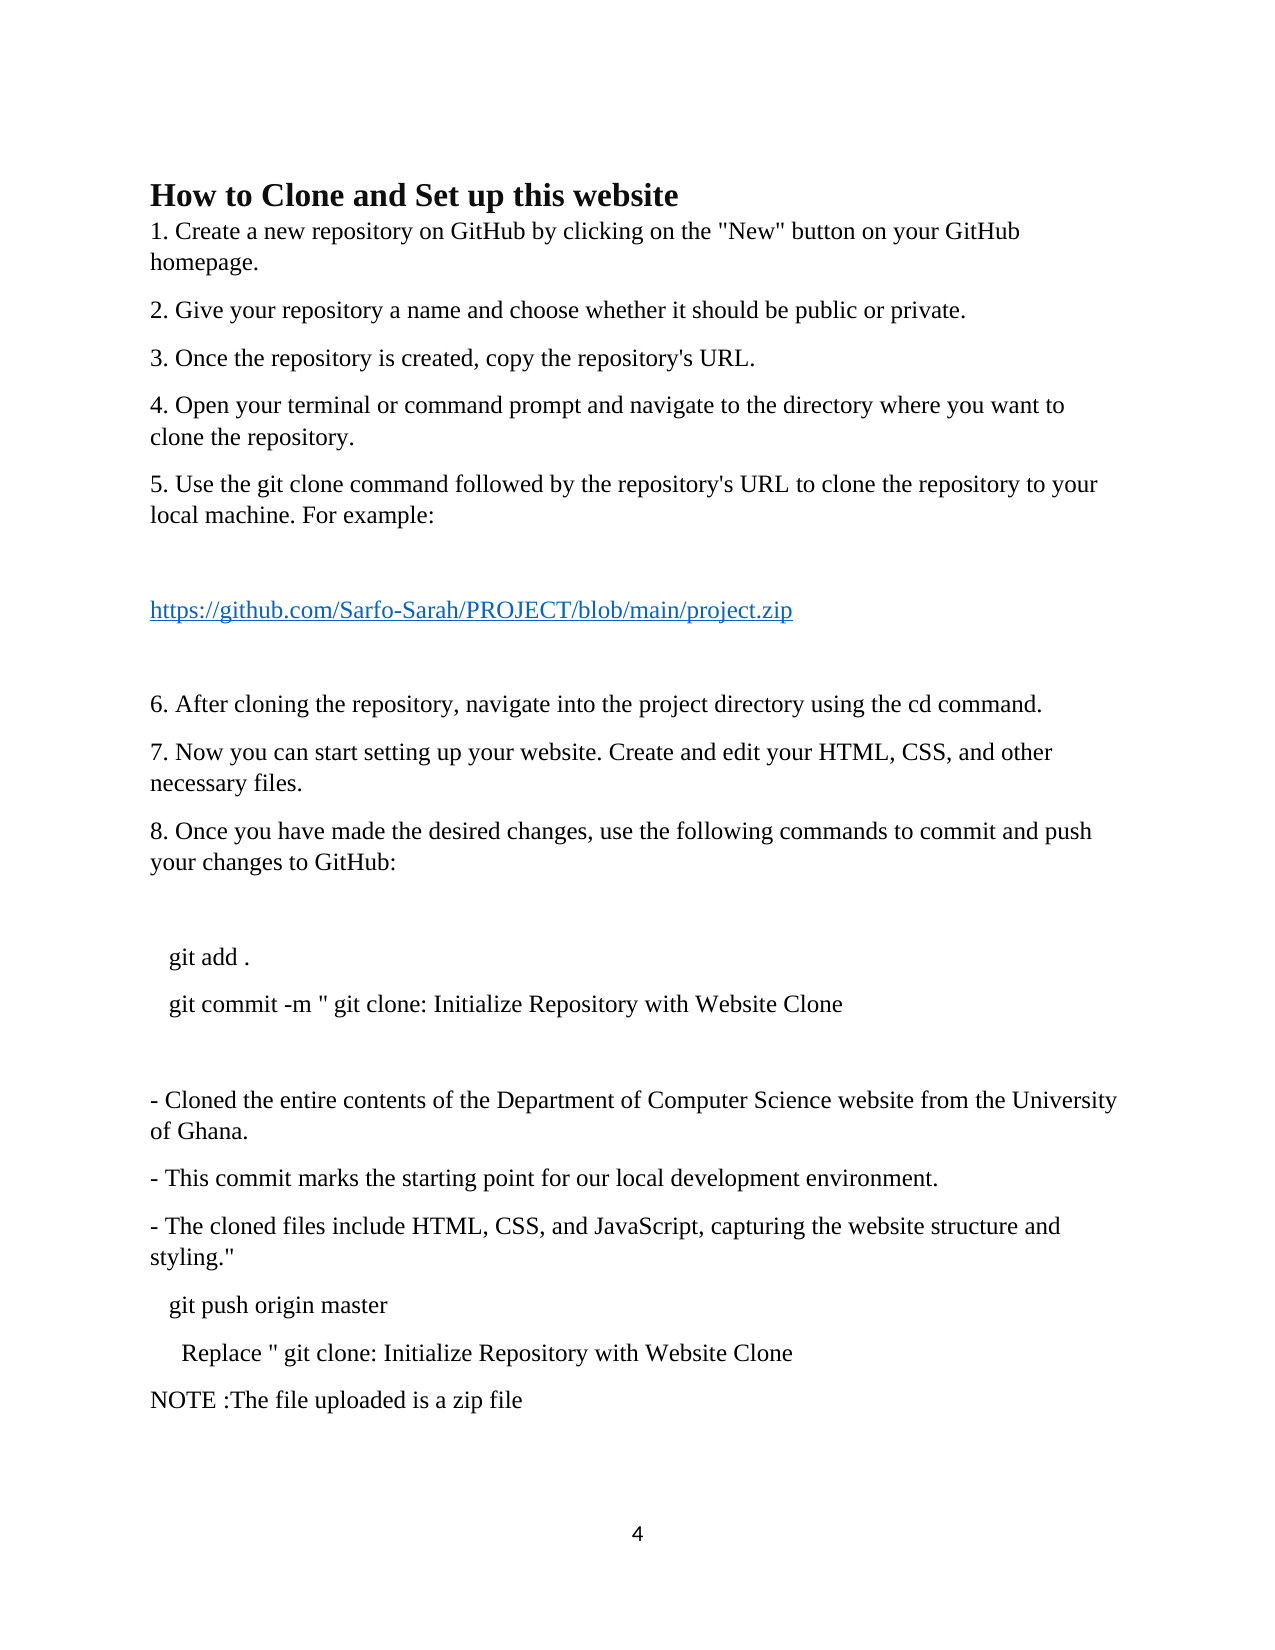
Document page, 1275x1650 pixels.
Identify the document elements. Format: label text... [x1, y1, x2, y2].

text https://github.com/Sarfo-Sarah/PROJECT/blob/main/project.zip [150, 595, 1125, 624]
text 6. After cloning the repository, navigate into the project directory using the cd command. [150, 689, 1125, 718]
text 4. Open your terminal or command prompt and navigate to the directory where you want to clone the repository. [150, 391, 1125, 450]
text git push origin master [150, 1290, 1125, 1319]
text 1. Create a new repository on GitHub by clicking on the "New" button on your GitHub homepage. [150, 216, 1125, 276]
text 5. Use the git clone command followed by the repository's URL to clone the repository to your local machine. For example: [150, 469, 1125, 529]
text - This commit marks the starting point for our local development environment. [150, 1163, 1125, 1192]
text 7. Now you can start setting up your website. Create and edit your HTML, CSS, and other necessary files. [150, 737, 1125, 797]
text git add . [150, 942, 1125, 970]
text Replace " git clone: Initialize Repository with Website Clone [150, 1338, 1125, 1366]
text NOTE :The file uploaded is a zip file [150, 1385, 1125, 1414]
subtitle How to Clone and Set up this website [150, 175, 1125, 213]
text - The cloned files include HTML, CSS, and JavaScript, capturing the website structure and styling." [150, 1211, 1125, 1271]
text 8. Once you have made the desired changes, use the following commands to commit and push your changes to GitHub: [150, 816, 1125, 876]
text - Cloned the entire contents of the Department of Computer Science website from the University of Ghana. [150, 1085, 1125, 1144]
text git commit -m " git clone: Initialize Repository with Website Clone [150, 989, 1125, 1018]
text 2. Give your repository a name and choose whether it should be public or private. [150, 295, 1125, 324]
text 3. Once the repository is created, copy the repository's URL. [150, 343, 1125, 372]
